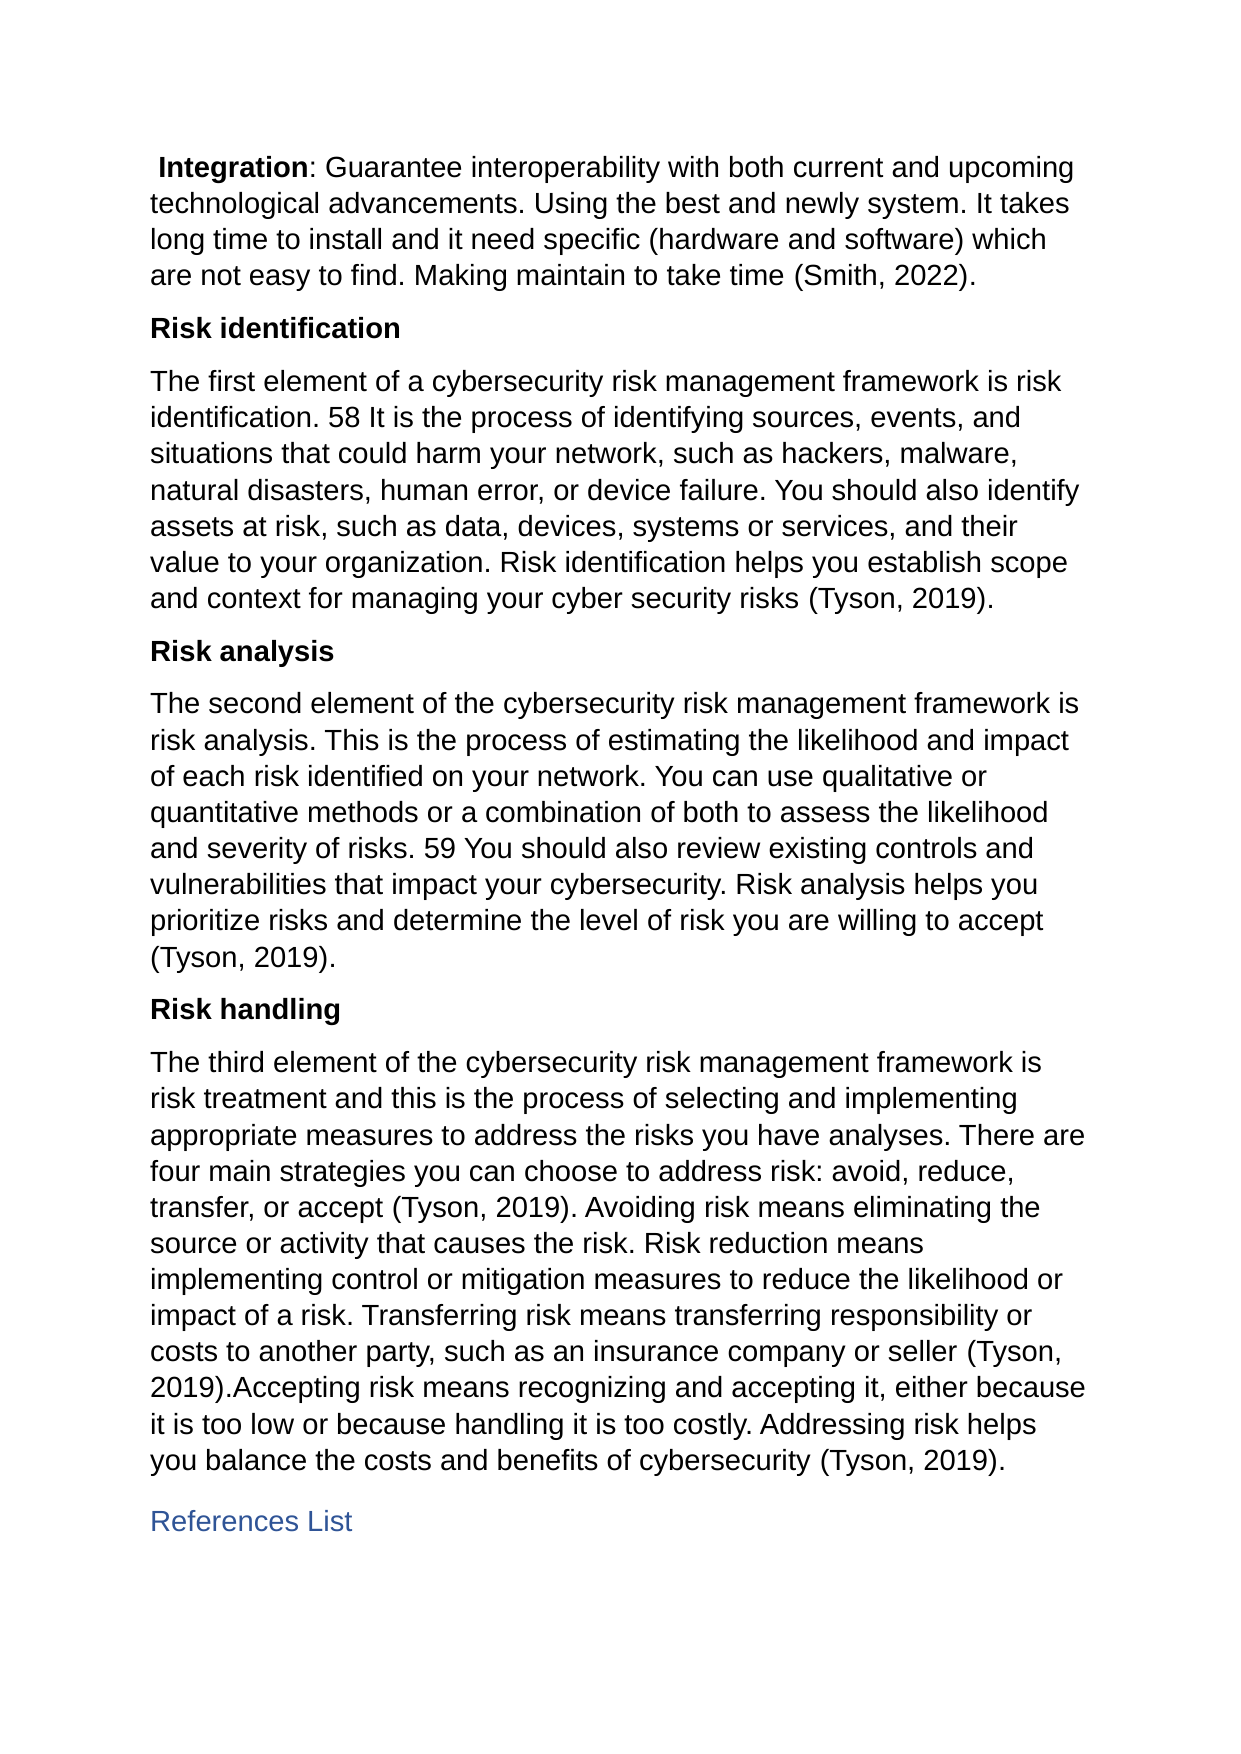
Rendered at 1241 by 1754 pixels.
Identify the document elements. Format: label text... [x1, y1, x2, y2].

text Risk identification [150, 311, 1090, 345]
text The first element of a cybersecurity risk management framework is risk identification. 58 It is the process of identifying sources, events, and situations that could harm your network, such as hackers, malware, natural disasters, human error, or device failure. You should also identify assets at risk, such as data, devices, systems or services, and their value to your organization. Risk identification helps you establish scope and context for managing your cyber security risks . [150, 364, 1090, 614]
text Integration: Guarantee interoperability with both current and upcoming technological advancements. Using the best and newly system. It takes long time to install and it need specific (hardware and software) which are not easy to find. Making maintain to take time . [150, 150, 1090, 292]
text The third element of the cybersecurity risk management framework is risk treatment and this is the process of selecting and implementing appropriate measures to address the risks you have analyses. There are four main strategies you can choose to address risk: avoid, reduce, transfer, or accept . Avoiding risk means eliminating the source or activity that causes the risk. Risk reduction means implementing control or mitigation measures to reduce the likelihood or impact of a risk. Transferring risk means transferring responsibility or costs to another party, such as an insurance company or seller .Accepting risk means recognizing and accepting it, either because it is too low or because handling it is too costly. Addressing risk helps you balance the costs and benefits of cybersecurity . [150, 1045, 1090, 1476]
text The second element of the cybersecurity risk management framework is risk analysis. This is the process of estimating the likelihood and impact of each risk identified on your network. You can use qualitative or quantitative methods or a combination of both to assess the likelihood and severity of risks. 59 You should also review existing controls and vulnerabilities that impact your cybersecurity. Risk analysis helps you prioritize risks and determine the level of risk you are willing to accept . [150, 687, 1090, 973]
text Risk analysis [150, 634, 1090, 667]
text Risk handling [150, 992, 1090, 1026]
